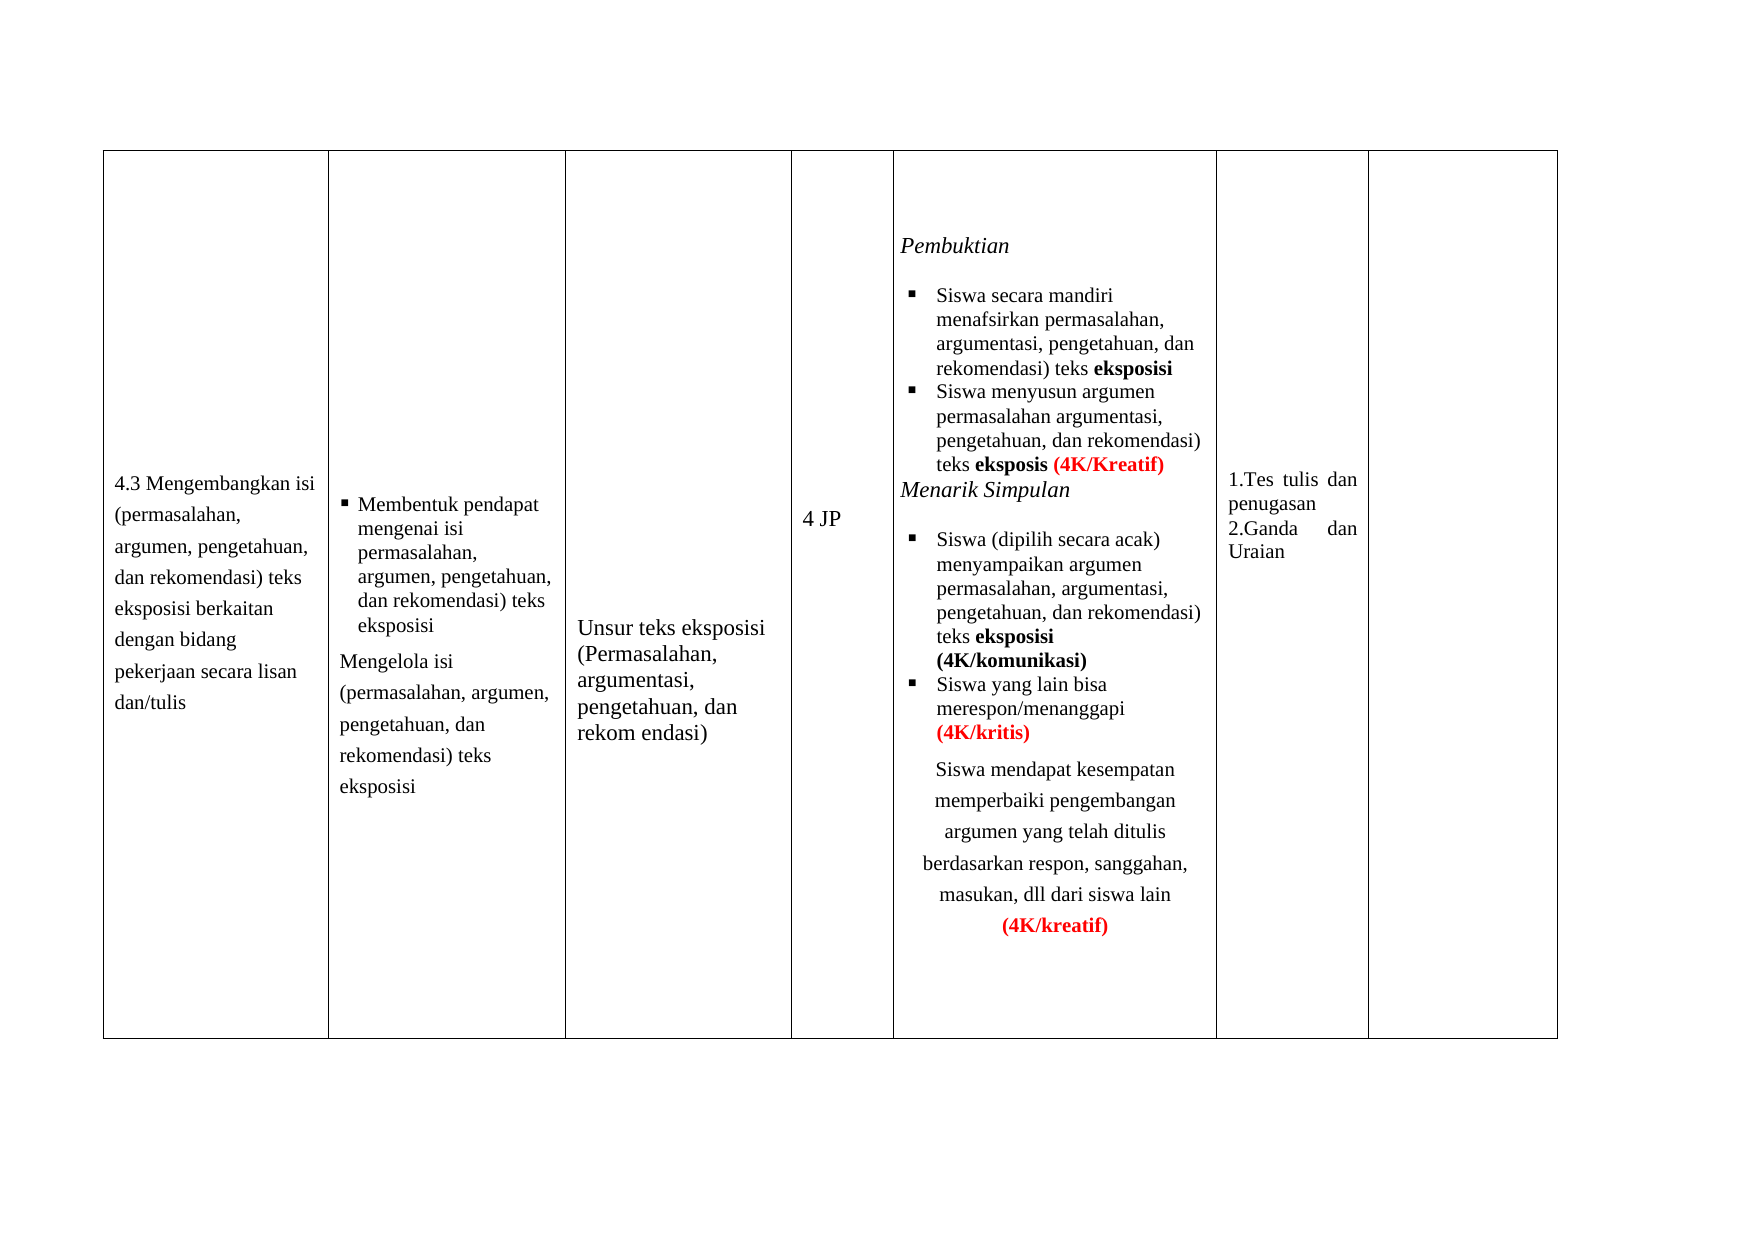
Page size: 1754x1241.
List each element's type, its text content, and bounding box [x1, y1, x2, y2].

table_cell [894, 151, 1216, 1038]
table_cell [104, 151, 328, 1038]
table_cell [1217, 151, 1368, 1038]
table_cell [566, 151, 791, 1038]
table_cell [1369, 151, 1557, 1038]
table_cell 4JP 4 JP [792, 151, 893, 1038]
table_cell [329, 151, 565, 1038]
